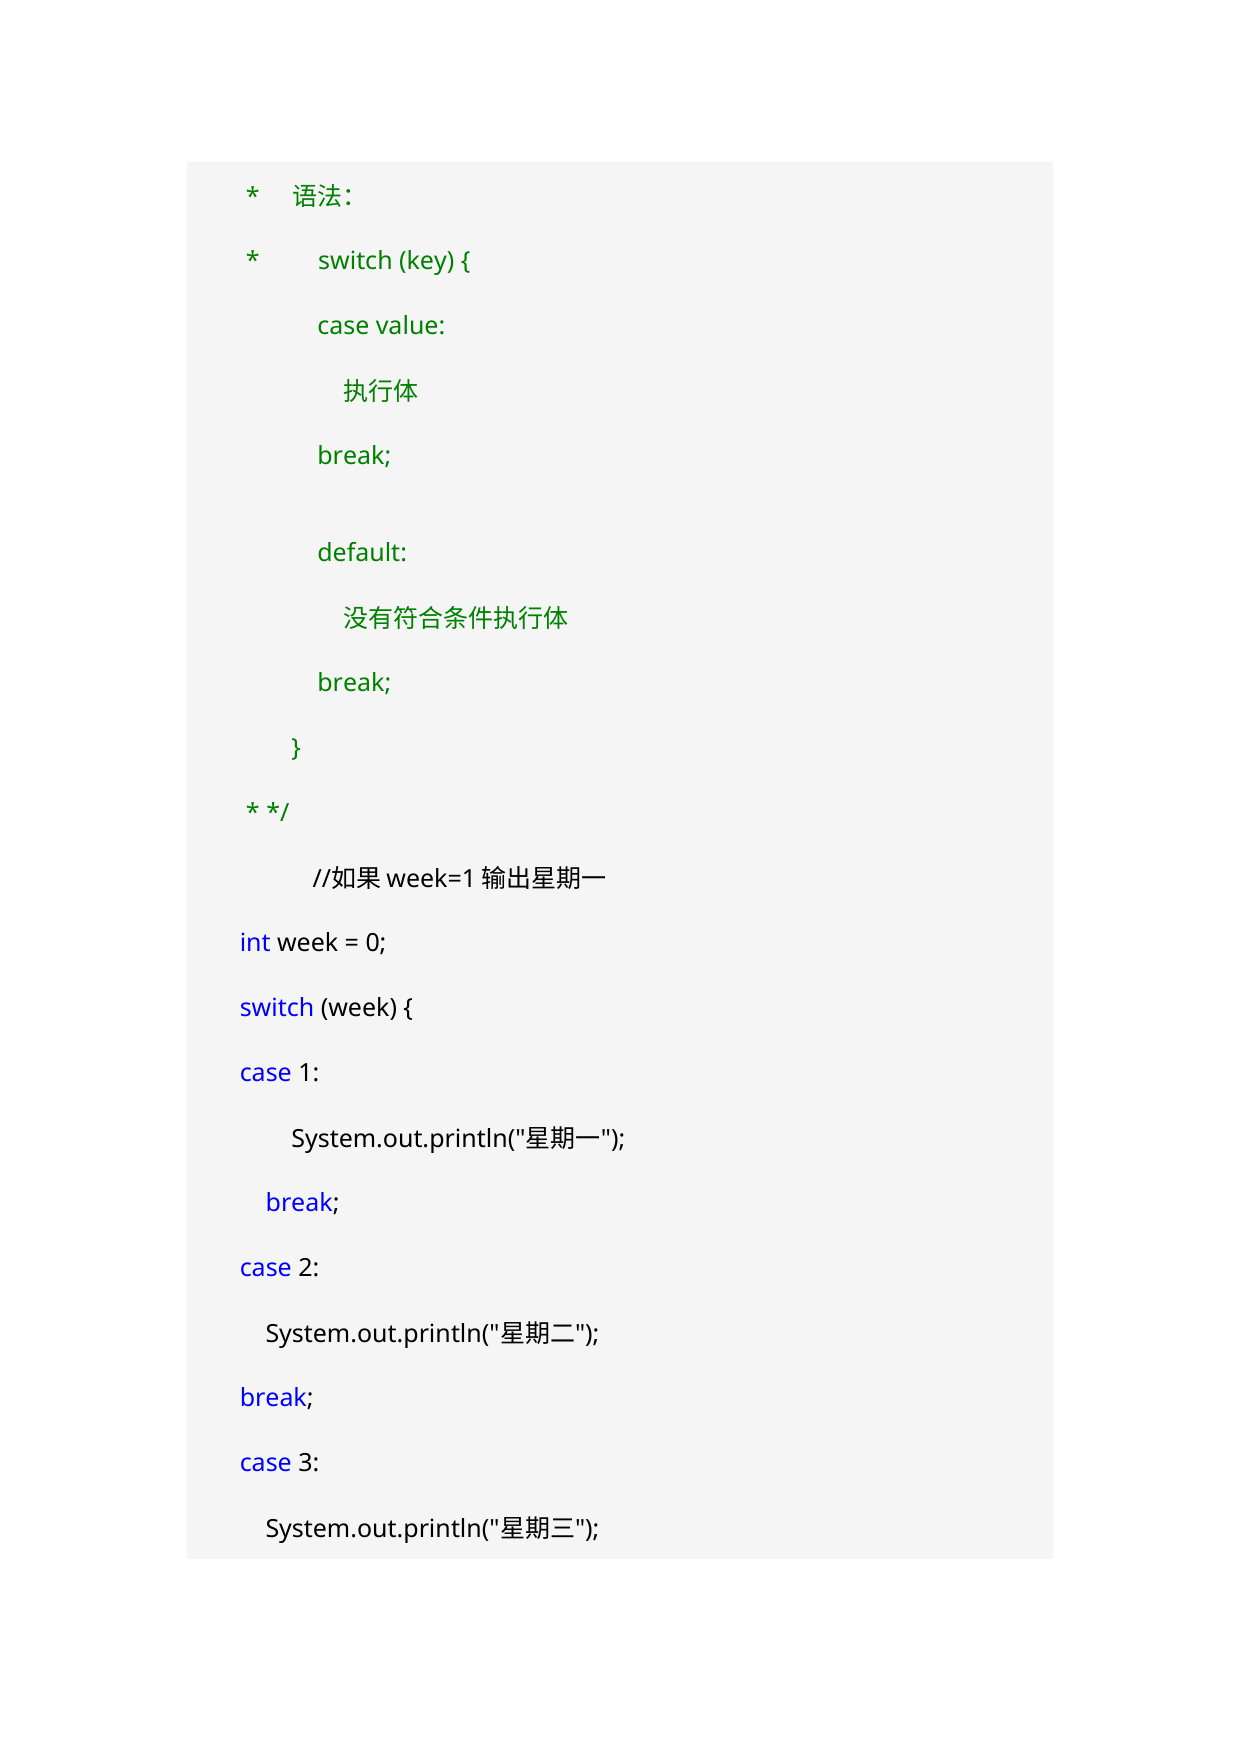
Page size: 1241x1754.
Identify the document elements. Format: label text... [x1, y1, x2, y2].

text int week = 0; [187, 909, 1053, 974]
text case 2: [187, 1234, 1053, 1299]
text break; [187, 1364, 1053, 1429]
text } [187, 714, 1053, 779]
text * */ [187, 779, 1053, 844]
text System.out.println("星期三"); [187, 1494, 1053, 1559]
text break; [187, 1169, 1053, 1234]
text * switch (key) { [187, 227, 1053, 292]
text case 1: [187, 1039, 1053, 1104]
text * 语法： [187, 162, 1053, 227]
text System.out.println("星期二"); [187, 1299, 1053, 1364]
text break; [187, 649, 1053, 714]
text default: [187, 519, 1053, 584]
text break; [187, 422, 1053, 487]
text 执行体 [187, 357, 1053, 422]
text System.out.println("星期一"); [187, 1104, 1053, 1169]
text 没有符合条件执行体 [187, 584, 1053, 649]
text case value: [187, 292, 1053, 357]
text //如果week=1输出星期一 [187, 844, 1053, 909]
text switch (week) { [187, 974, 1053, 1039]
text case 3: [187, 1429, 1053, 1494]
